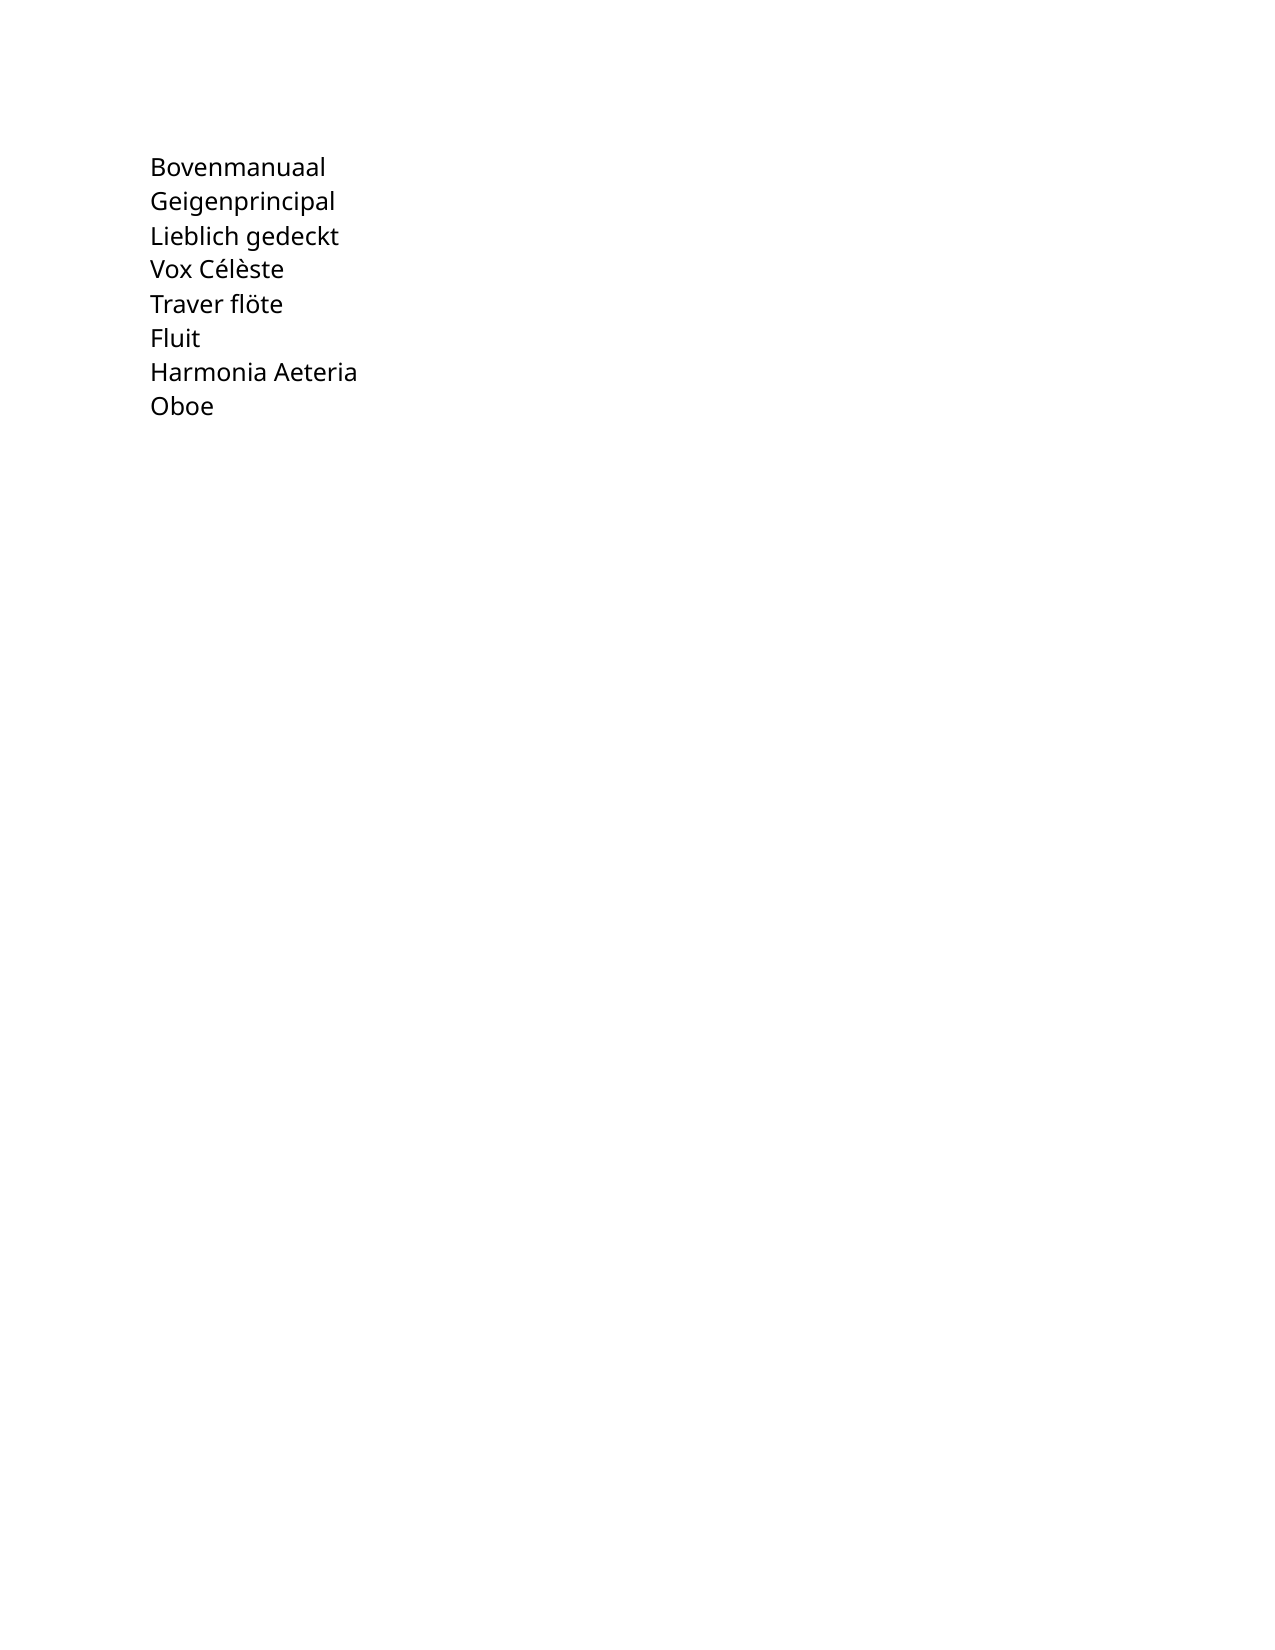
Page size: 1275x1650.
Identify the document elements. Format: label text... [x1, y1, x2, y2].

text Bovenmanuaal [150, 150, 1125, 184]
text Geigenprincipal [150, 184, 1125, 218]
text Fluit [150, 320, 1125, 354]
text Oboe [150, 388, 1125, 422]
text Lieblich gedeckt [150, 218, 1125, 252]
text Harmonia Aeteria [150, 354, 1125, 388]
text Vox Célèste [150, 252, 1125, 286]
text Traver flöte [150, 286, 1125, 320]
